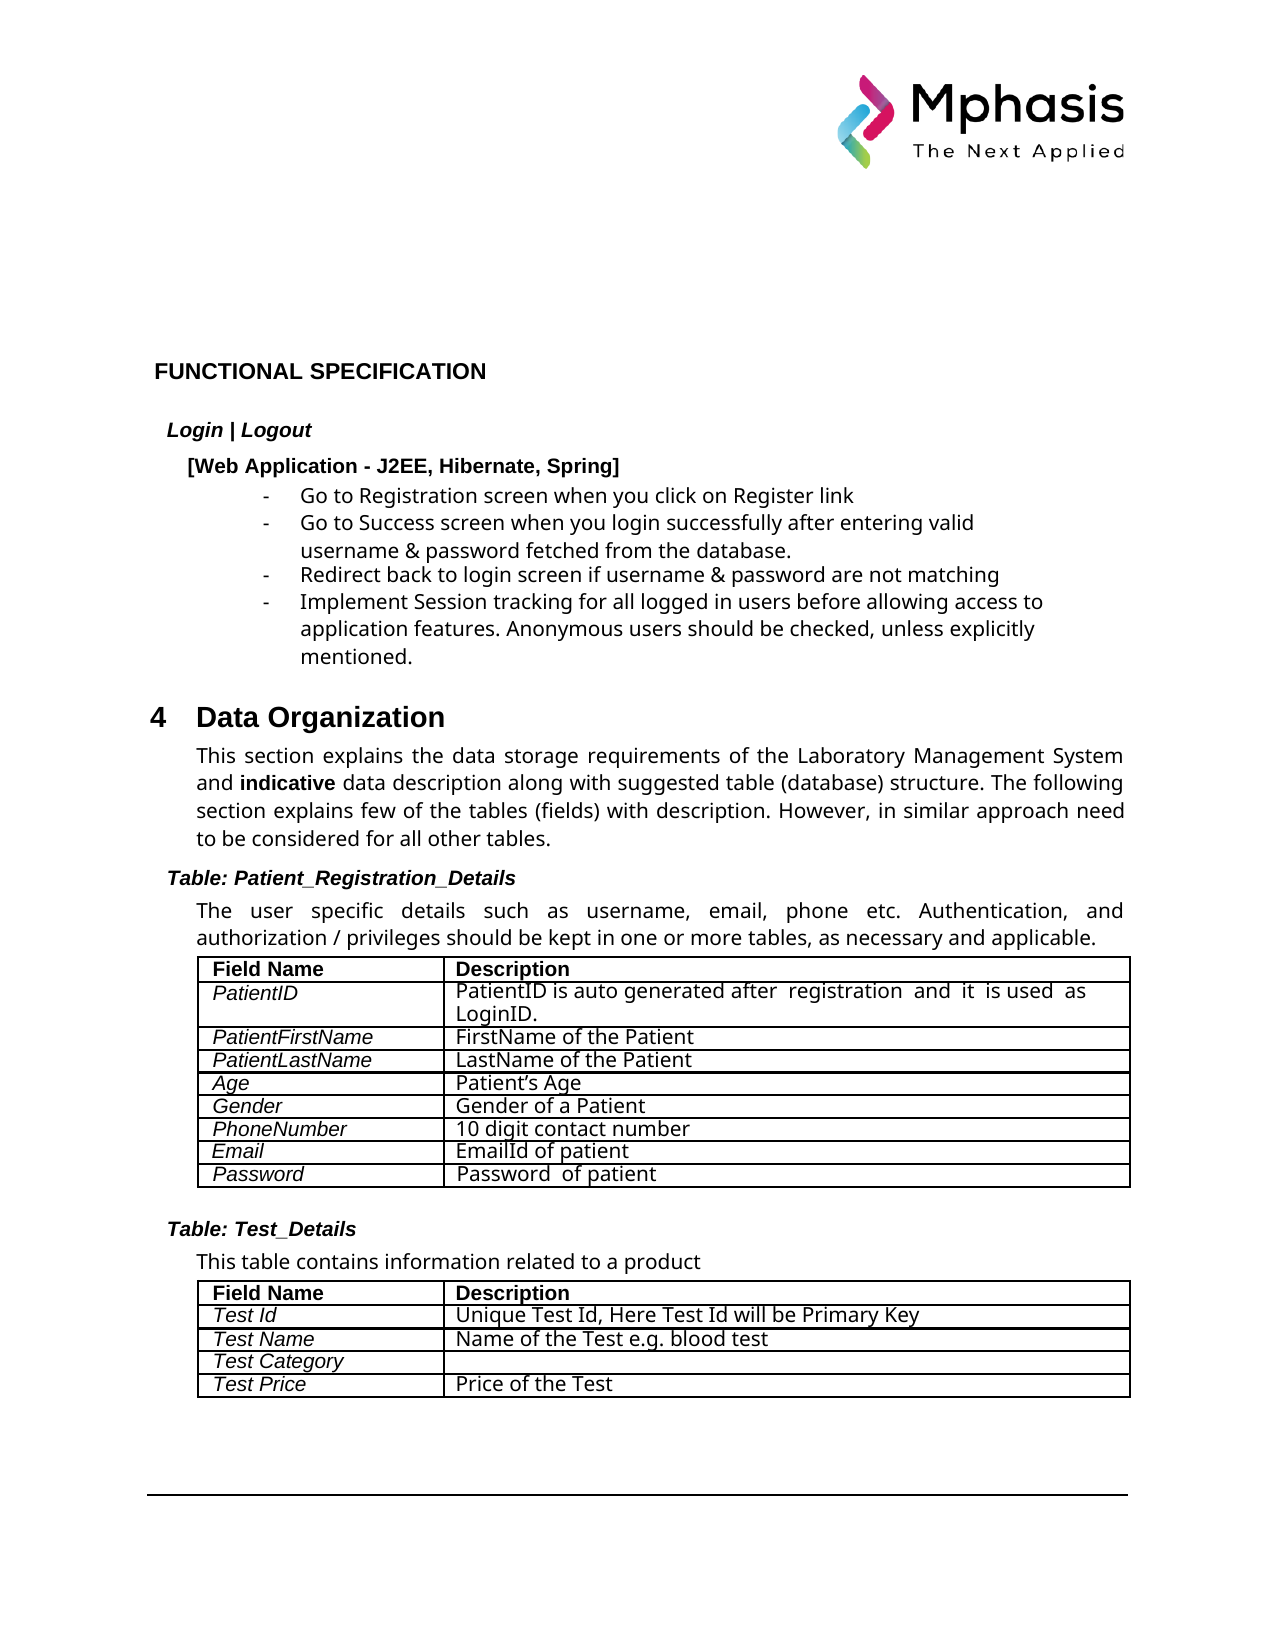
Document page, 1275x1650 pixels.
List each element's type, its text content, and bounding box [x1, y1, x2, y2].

table_cell Name of the Test e.g. blood test [445, 1330, 1129, 1350]
subtitle FUNCTIONAL SPECIFICATION [154, 358, 1221, 384]
table_cell Test Category [199, 1352, 443, 1373]
table_cell LoginID. [445, 1003, 1129, 1026]
table_header Field Name [199, 958, 443, 981]
list Implement Session tracking for all logged in users before allowing access to application features. Anonymous users should be checked, unless explicitly mentioned. [263, 587, 1104, 671]
table_cell PatientFirstName [199, 1028, 443, 1048]
table_cell PhoneNumber [199, 1119, 443, 1140]
subtitle Table: Patient_Registration_Details [129, 866, 1221, 889]
list Redirect back to login screen if username & password are not matching [263, 564, 1221, 587]
table_cell Test Name [199, 1330, 443, 1350]
table_cell Patient’s Age [445, 1074, 1129, 1094]
table_header Field Name [199, 1282, 443, 1304]
subtitle [Web Application - J2EE, Hibernate, Spring] [187, 454, 1221, 478]
table_cell PatientID [199, 983, 443, 1026]
table_cell Gender of a Patient [445, 1096, 1129, 1117]
list Go to Registration screen when you click on Register link [263, 485, 1221, 508]
text This table contains information related to a product [196, 1247, 1221, 1275]
table_cell EmailId of patient [445, 1142, 1129, 1163]
table_cell Price of the Test [445, 1375, 1129, 1396]
table_header Description [445, 958, 1129, 981]
table_cell Test Price [199, 1375, 443, 1396]
table_cell PatientID is auto generated after registration and it is used as [445, 983, 1129, 1003]
table_cell LastName of the Patient [445, 1051, 1129, 1071]
table_cell [445, 1352, 1129, 1373]
table_cell Age [199, 1074, 443, 1094]
table_cell FirstName of the Patient [445, 1028, 1129, 1048]
table_cell Password of patient [445, 1165, 1129, 1186]
table_cell Unique Test Id, Here Test Id will be Primary Key [445, 1306, 1129, 1327]
table_cell Gender [199, 1096, 443, 1117]
text The user specific details such as username, email, phone etc. Authentication, and authorization / privileges should be kept in one or more tables, as necessary and applicable. [196, 897, 1125, 951]
table_header Description [445, 1282, 1129, 1304]
table_cell Test Id [199, 1306, 443, 1327]
text This section explains the data storage requirements of the Laboratory Management System and indicative data description along with suggested table (database) structure. The following section explains few of the tables (fields) with description. However, in similar approach need to be considered for all other tables. [196, 741, 1125, 853]
subtitle Login | Logout [129, 418, 1221, 442]
subtitle Table: Test_Details [129, 1217, 1221, 1241]
table_cell PatientLastName [199, 1051, 443, 1071]
list Go to Success screen when you login successfully after entering valid username & password fetched from the database. [263, 509, 1062, 564]
subtitle Data Organization [150, 700, 1221, 734]
table_cell 10 digit contact number [445, 1119, 1129, 1140]
table_cell Email [199, 1142, 443, 1163]
picture [837, 75, 1124, 169]
table_cell Password [199, 1165, 443, 1186]
